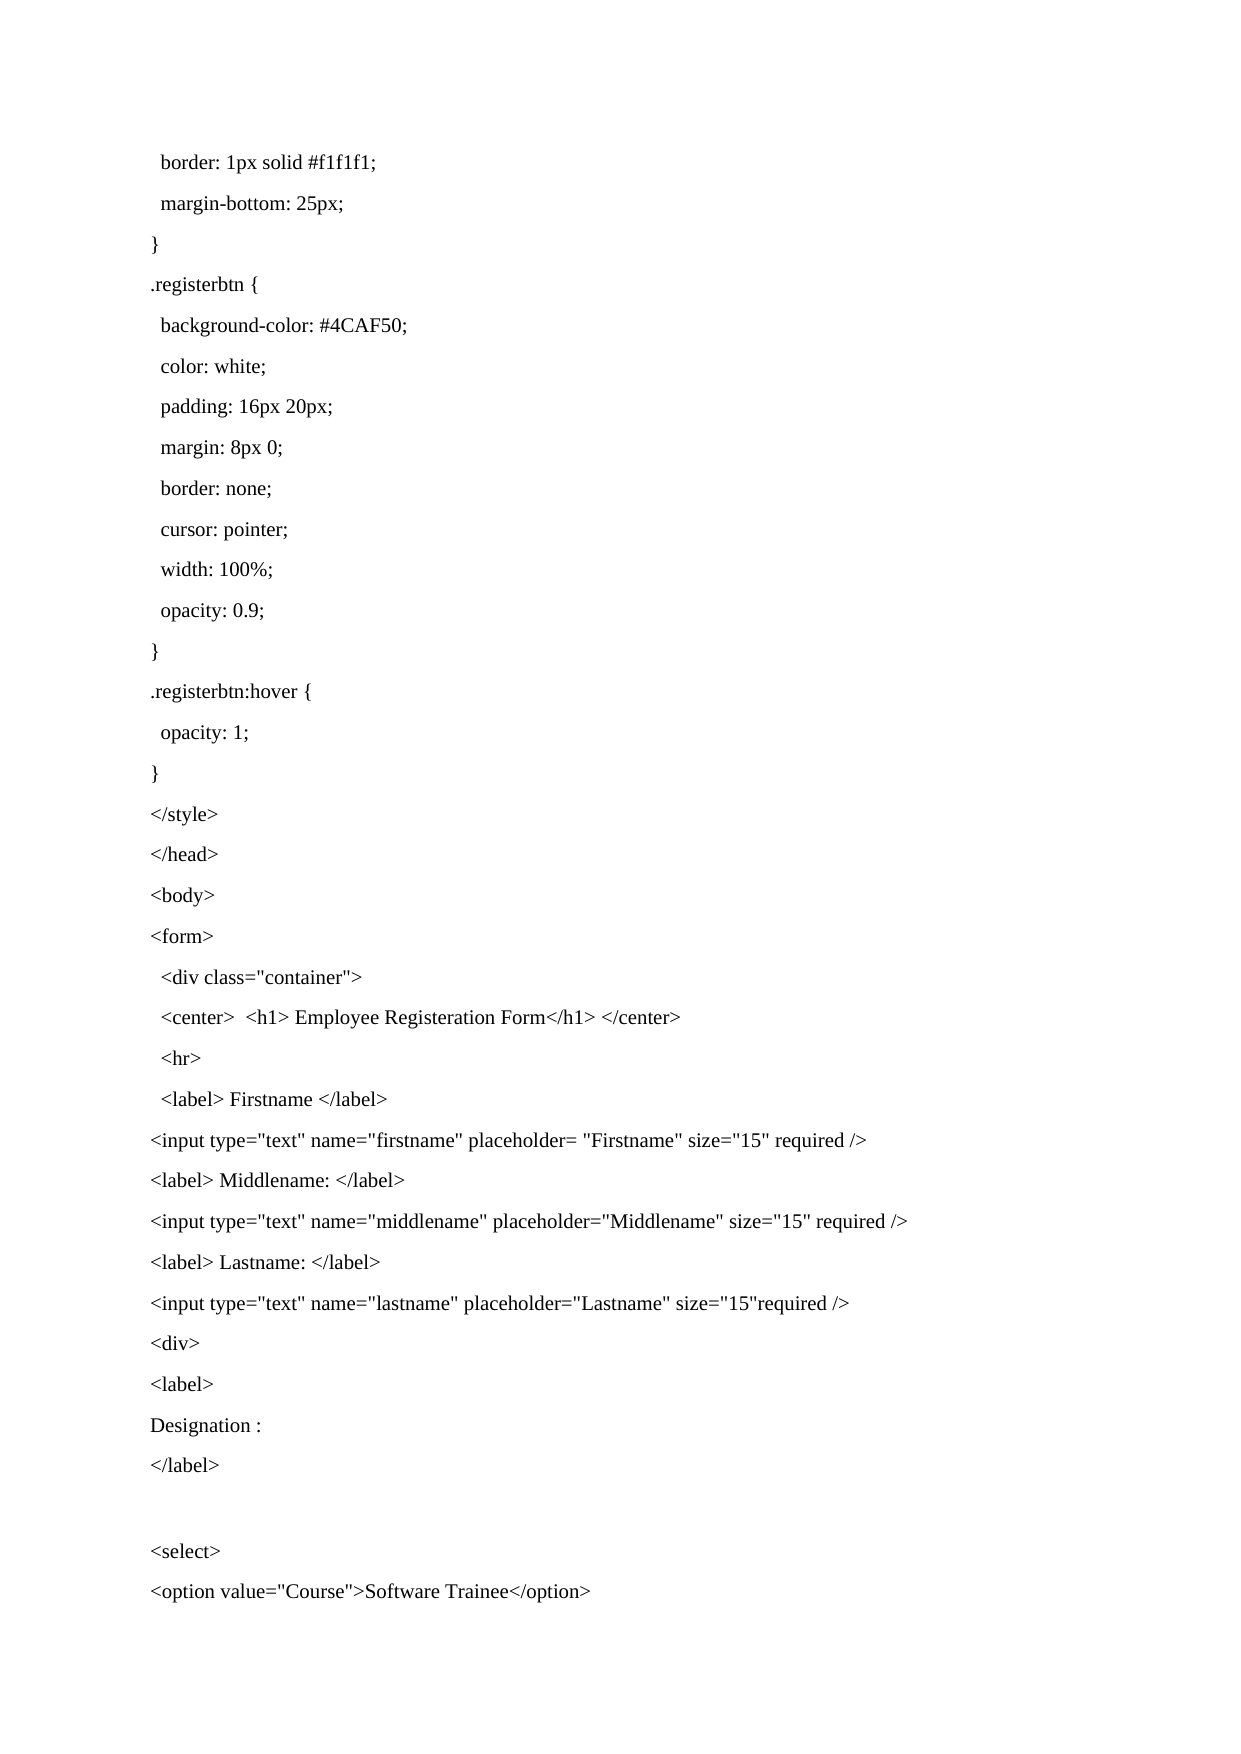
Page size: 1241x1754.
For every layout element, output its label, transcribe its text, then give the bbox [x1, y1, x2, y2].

text opacity: 0.9; [150, 598, 1090, 622]
text width: 100%; [150, 557, 1090, 581]
text </label> [150, 1453, 1090, 1477]
text } [150, 761, 1090, 785]
text <label> Firstname </label> [150, 1087, 1090, 1111]
text border: none; [150, 476, 1090, 500]
text background-color: #4CAF50; [150, 313, 1090, 337]
text <label> [150, 1372, 1090, 1396]
text } [150, 639, 1090, 663]
text } [150, 231, 1090, 256]
text <label> Middlename: </label> [150, 1168, 1090, 1192]
text <center> <h1> Employee Registeration Form</h1> </center> [150, 1005, 1090, 1029]
text <div> [150, 1331, 1090, 1355]
text <div class="container"> [150, 964, 1090, 989]
text <form> [150, 924, 1090, 948]
text <hr> [150, 1046, 1090, 1070]
text <option value="Course">Software Trainee</option> [150, 1579, 1090, 1603]
text <input type="text" name="firstname" placeholder= "Firstname" size="15" required /> [150, 1127, 1090, 1152]
text .registerbtn { [150, 272, 1090, 296]
text <input type="text" name="middlename" placeholder="Middlename" size="15" required /> [150, 1209, 1090, 1233]
text <body> [150, 883, 1090, 907]
text <input type="text" name="lastname" placeholder="Lastname" size="15"required /> [150, 1290, 1090, 1314]
text </head> [150, 842, 1090, 866]
text Designation : [150, 1413, 1090, 1437]
text border: 1px solid #f1f1f1; [150, 150, 1090, 174]
text padding: 16px 20px; [150, 394, 1090, 418]
text cursor: pointer; [150, 517, 1090, 541]
text </style> [150, 802, 1090, 826]
text margin-bottom: 25px; [150, 191, 1090, 215]
text margin: 8px 0; [150, 435, 1090, 459]
text opacity: 1; [150, 720, 1090, 744]
text color: white; [150, 354, 1090, 378]
text <label> Lastname: </label> [150, 1250, 1090, 1274]
text .registerbtn:hover { [150, 679, 1090, 703]
text <select> [150, 1539, 1090, 1563]
